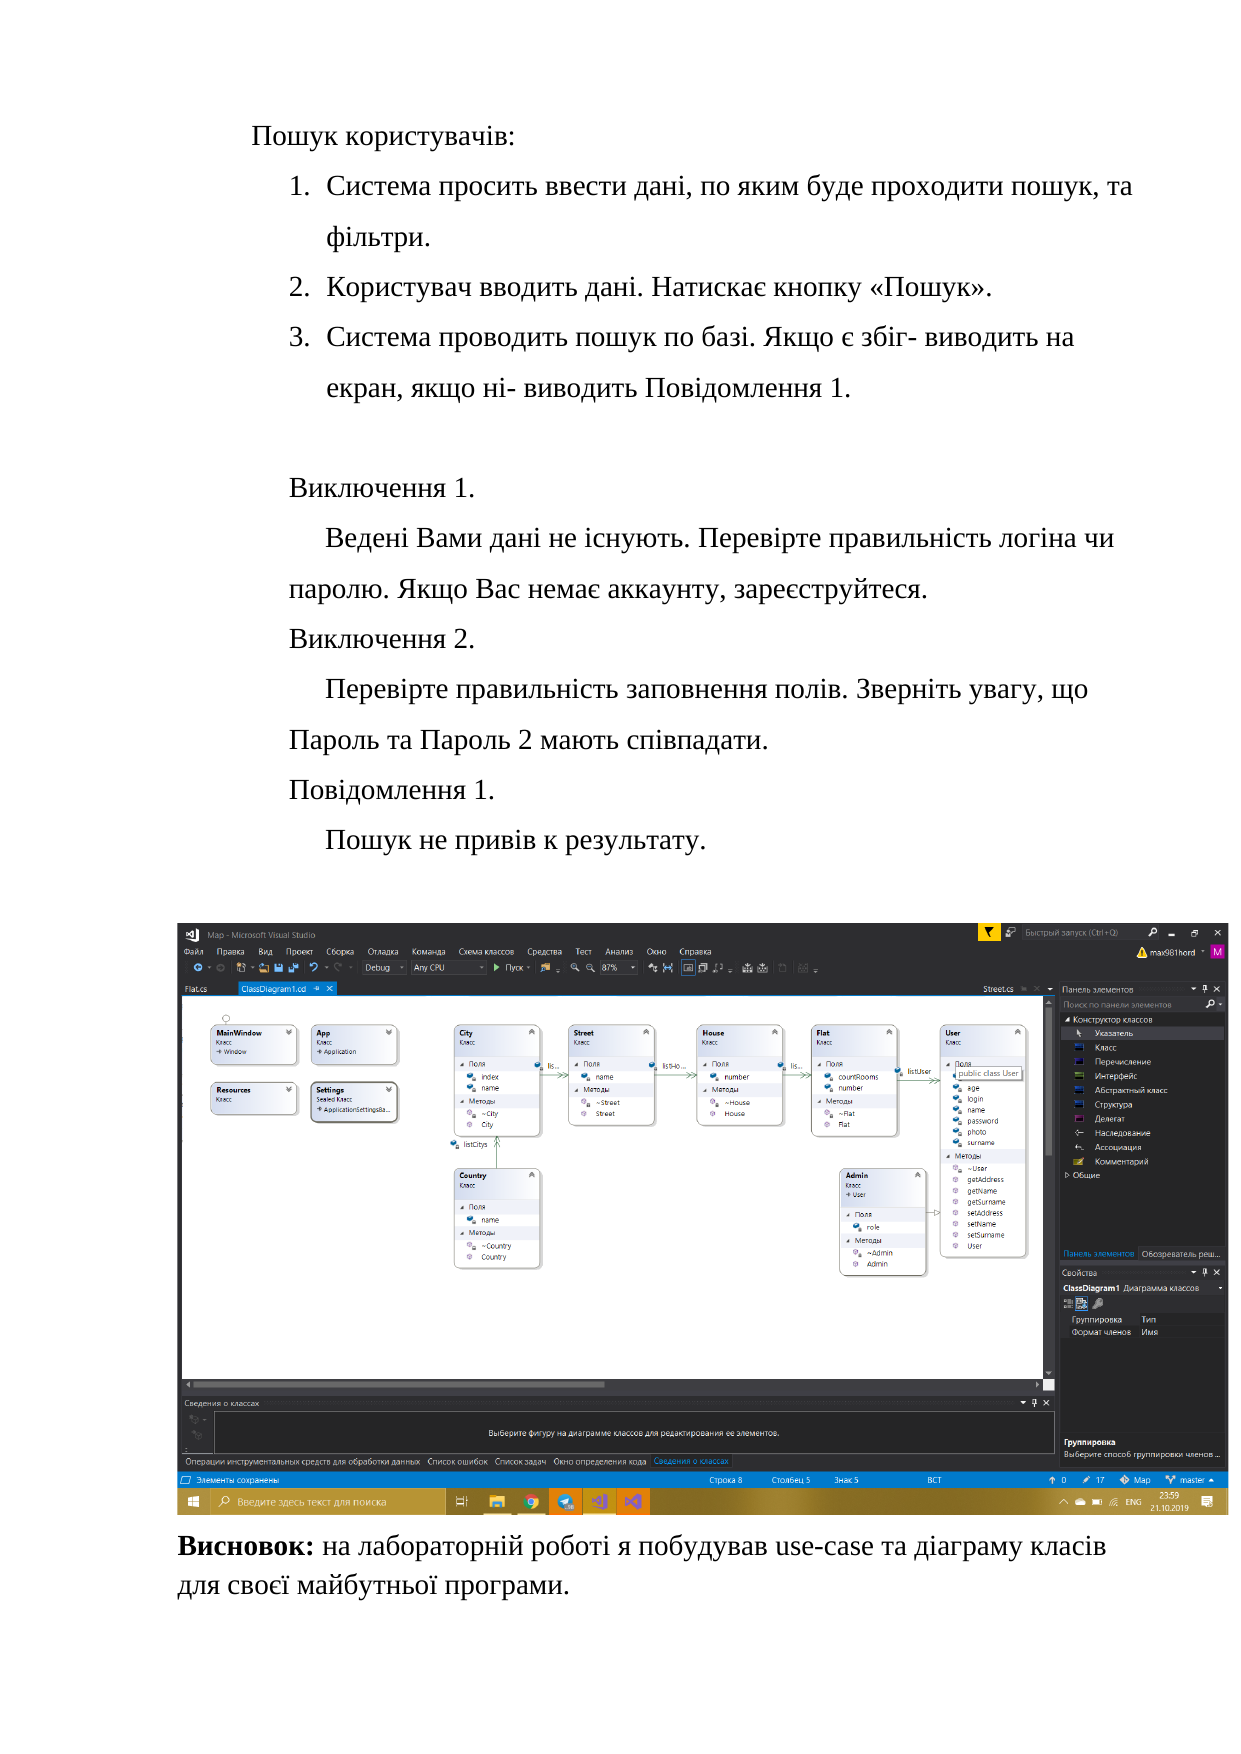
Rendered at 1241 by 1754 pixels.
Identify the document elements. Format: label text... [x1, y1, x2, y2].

text Висновок: на лабораторній роботі я побудував use-case та діаграму класів для своєї майбутньої програми. [177, 1528, 1152, 1600]
text Перевірте правильність заповнення полів. Зверніть увагу, що Пароль та Пароль 2 мають співпадати. [288, 672, 1152, 755]
list Система просить ввести дані, по яким буде проходити пошук, та фільтри. [288, 168, 1152, 252]
text Пошук не привів к результату. [288, 822, 1152, 856]
picture [177, 923, 1229, 1515]
text Виключення 1. [288, 470, 1152, 504]
text Пошук користувачів: [251, 118, 1152, 152]
text Виключення 2. [288, 621, 1152, 655]
text Ведені Вами дані не існують. Перевірте правильність логіна чи паролю. Якщо Вас немає аккаунту, зареєструйтеся. [288, 521, 1152, 604]
list Користувач вводить дані. Натискає кнопку «Пошук». [288, 269, 1152, 303]
text Повідомлення 1. [288, 772, 1152, 806]
list Система проводить пошук по базі. Якщо є збіг- виводить на екран, якщо ні- виводить Повідомлення 1. [288, 319, 1152, 403]
